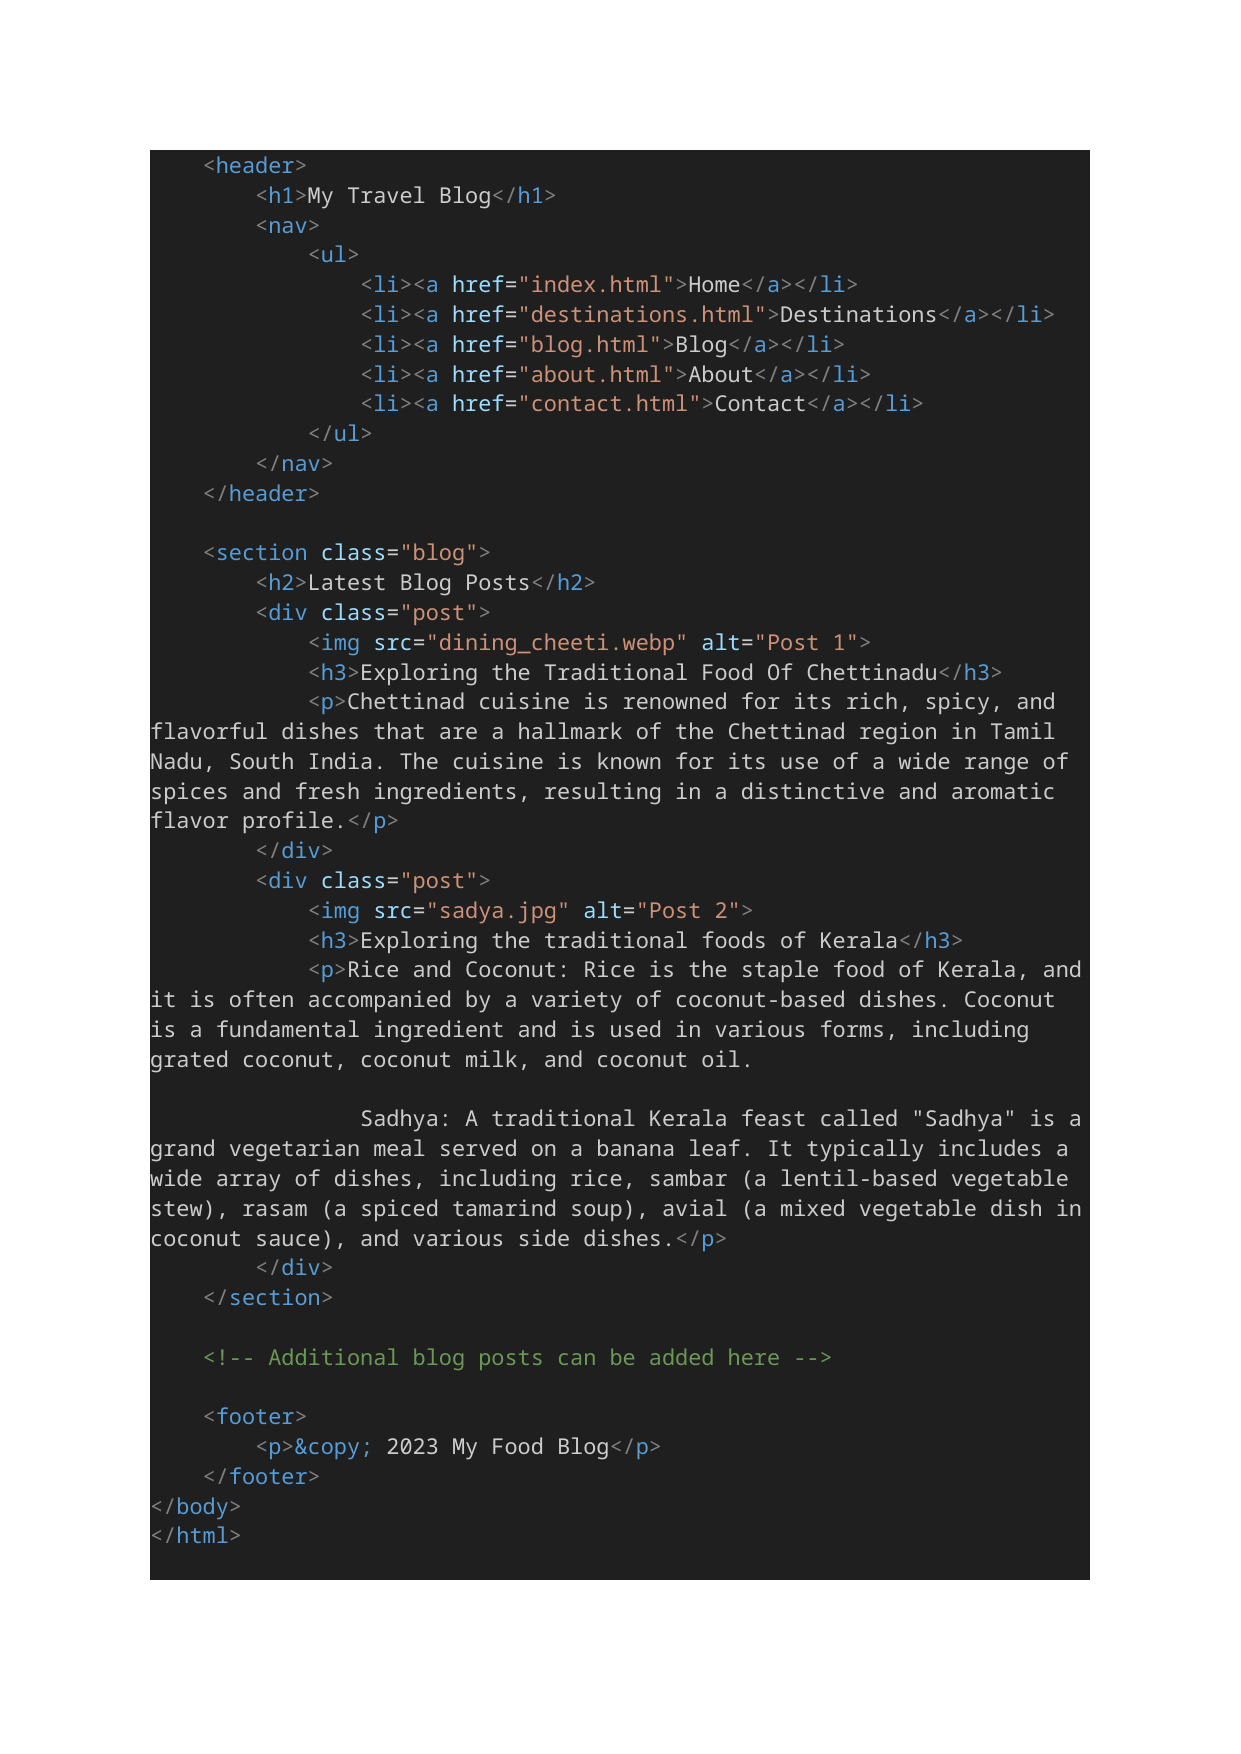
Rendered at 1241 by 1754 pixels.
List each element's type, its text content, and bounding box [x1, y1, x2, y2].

text </body> [150, 1491, 1090, 1520]
text <li><a href="about.html">About</a></li> [150, 358, 1090, 388]
text </section> [150, 1282, 1090, 1312]
text <li><a href="index.html">Home</a></li> [150, 269, 1090, 299]
text <li><a href="blog.html">Blog</a></li> [150, 329, 1090, 358]
text <img src="sadya.jpg" alt="Post 2"> [150, 895, 1090, 924]
text <p>&copy; 2023 My Food Blog</p> [150, 1431, 1090, 1461]
text <h1>My Travel Blog</h1> [150, 180, 1090, 209]
text <p>Chettinad cuisine is renowned for its rich, spicy, and flavorful dishes that are a hallmark of the Chettinad region in Tamil Nadu, South India. The cuisine is known for its use of a wide range of spices and fresh ingredients, resulting in a distinctive and aromatic flavor profile.</p> [150, 686, 1090, 835]
text <section class="blog"> [150, 537, 1090, 567]
text <ul> [150, 239, 1090, 269]
text <div class="post"> [150, 865, 1090, 895]
text <li><a href="destinations.html">Destinations</a></li> [150, 299, 1090, 329]
text <!-- Additional blog posts can be added here --> [150, 1342, 1090, 1371]
text <h3>Exploring the Traditional Food Of Chettinadu</h3> [150, 656, 1090, 686]
text </header> [150, 478, 1090, 507]
text Sadhya: A traditional Kerala feast called "Sadhya" is a grand vegetarian meal served on a banana leaf. It typically includes a wide array of dishes, including rice, sambar (a lentil-based vegetable stew), rasam (a spiced tamarind soup), avial (a mixed vegetable dish in coconut sauce), and various side dishes.</p> [150, 1103, 1090, 1252]
text <img src="dining_cheeti.webp" alt="Post 1"> [150, 627, 1090, 656]
text </div> [150, 835, 1090, 865]
text <footer> [150, 1401, 1090, 1431]
text <p>Rice and Coconut: Rice is the staple food of Kerala, and it is often accompanied by a variety of coconut-based dishes. Coconut is a fundamental ingredient and is used in various forms, including grated coconut, coconut milk, and coconut oil. [150, 954, 1090, 1073]
text <h2>Latest Blog Posts</h2> [150, 567, 1090, 597]
text <header> [150, 150, 1090, 180]
text </footer> [150, 1461, 1090, 1491]
text <nav> [150, 209, 1090, 239]
text </ul> [150, 418, 1090, 448]
text <li><a href="contact.html">Contact</a></li> [150, 388, 1090, 418]
text <div class="post"> [150, 597, 1090, 627]
text </nav> [150, 448, 1090, 478]
text </html> [150, 1520, 1090, 1550]
text <h3>Exploring the traditional foods of Kerala</h3> [150, 924, 1090, 954]
text </div> [150, 1252, 1090, 1282]
